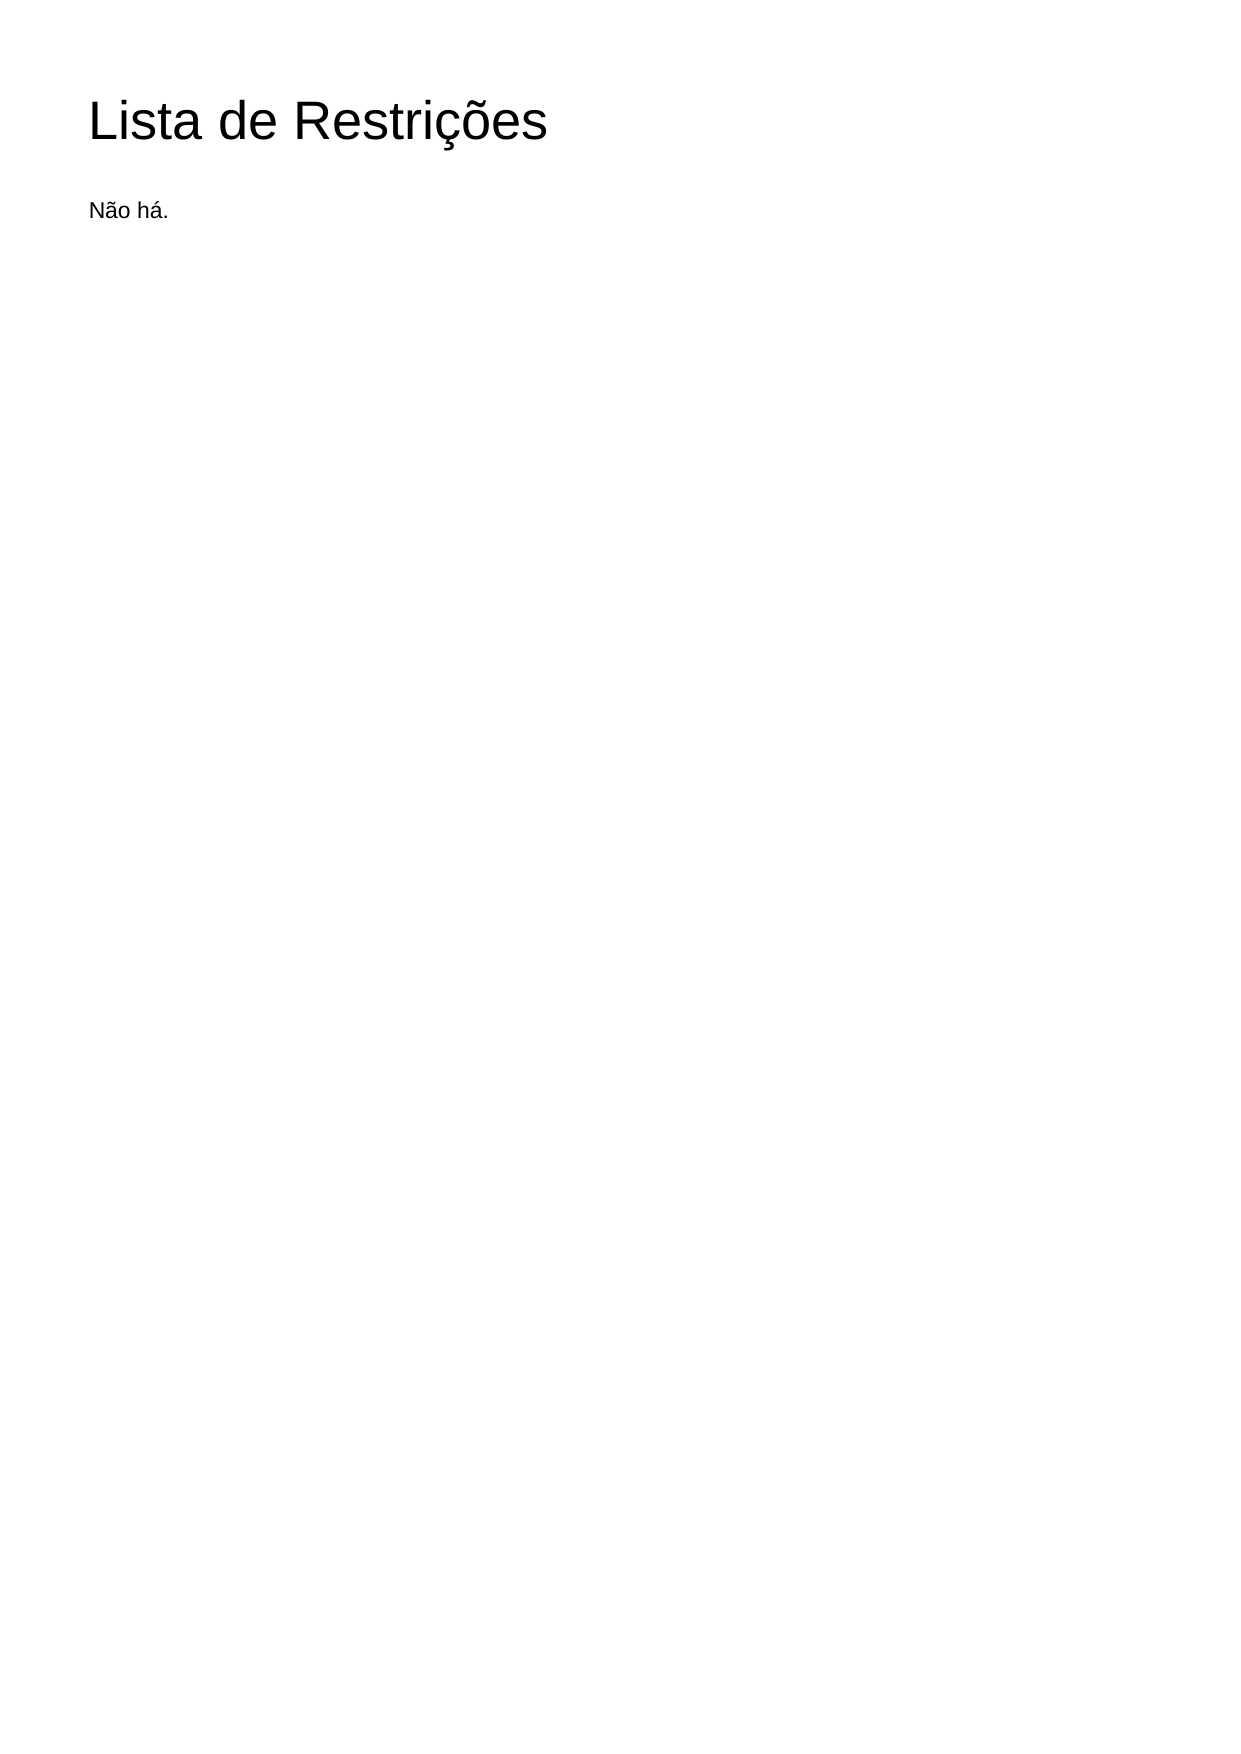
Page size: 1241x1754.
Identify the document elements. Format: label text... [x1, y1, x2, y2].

text Não há. [88, 197, 1090, 223]
title Lista de Restrições [88, 88, 1090, 151]
